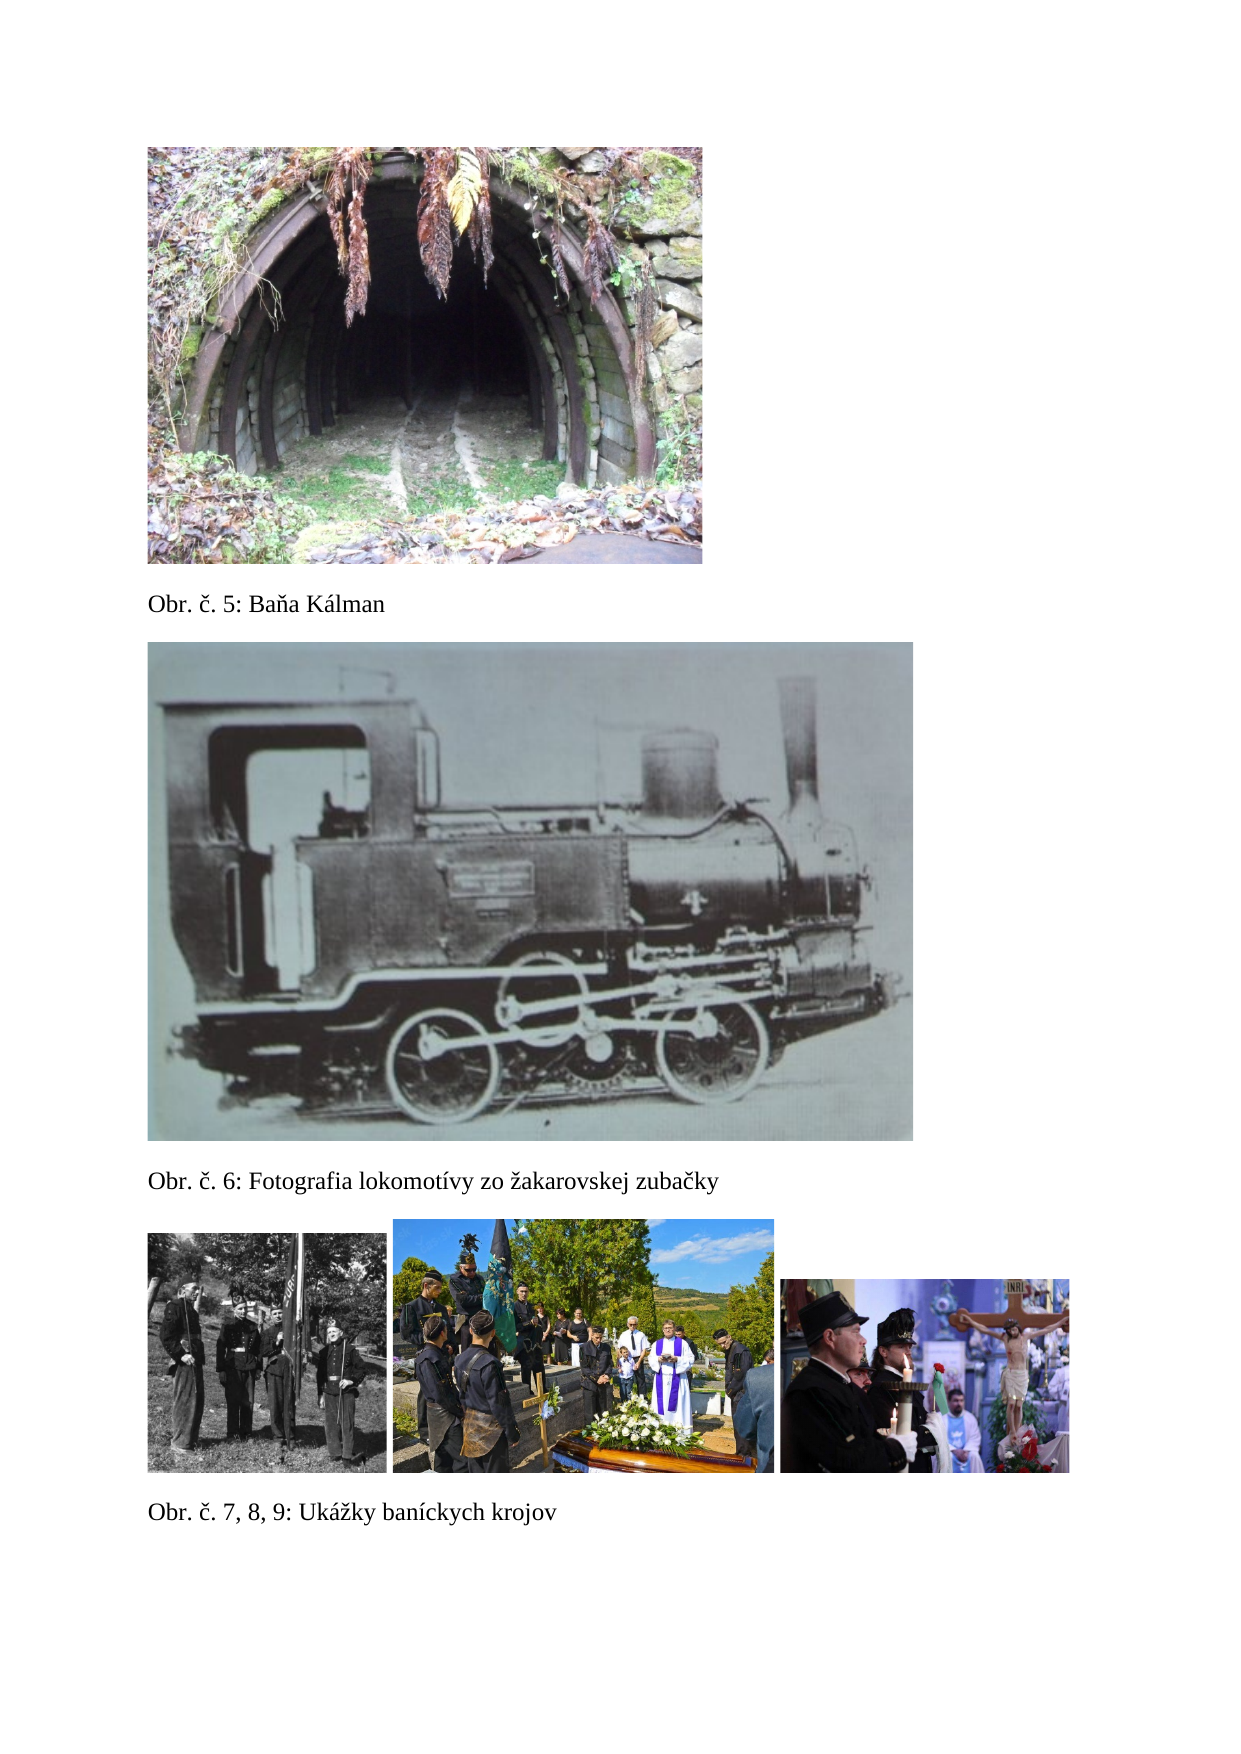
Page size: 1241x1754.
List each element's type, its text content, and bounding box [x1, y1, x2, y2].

picture [147, 642, 914, 1141]
picture [780, 1279, 1070, 1473]
text Obr. č. 6: Fotografia lokomotívy zo žakarovskej zubačky [148, 1166, 1093, 1195]
picture [392, 1219, 775, 1473]
text Obr. č. 5: Baňa Kálman [148, 589, 1093, 617]
picture [147, 1233, 387, 1473]
text Obr. č. 7, 8, 9: Ukážky baníckych krojov [148, 1497, 1093, 1526]
picture [147, 147, 703, 564]
